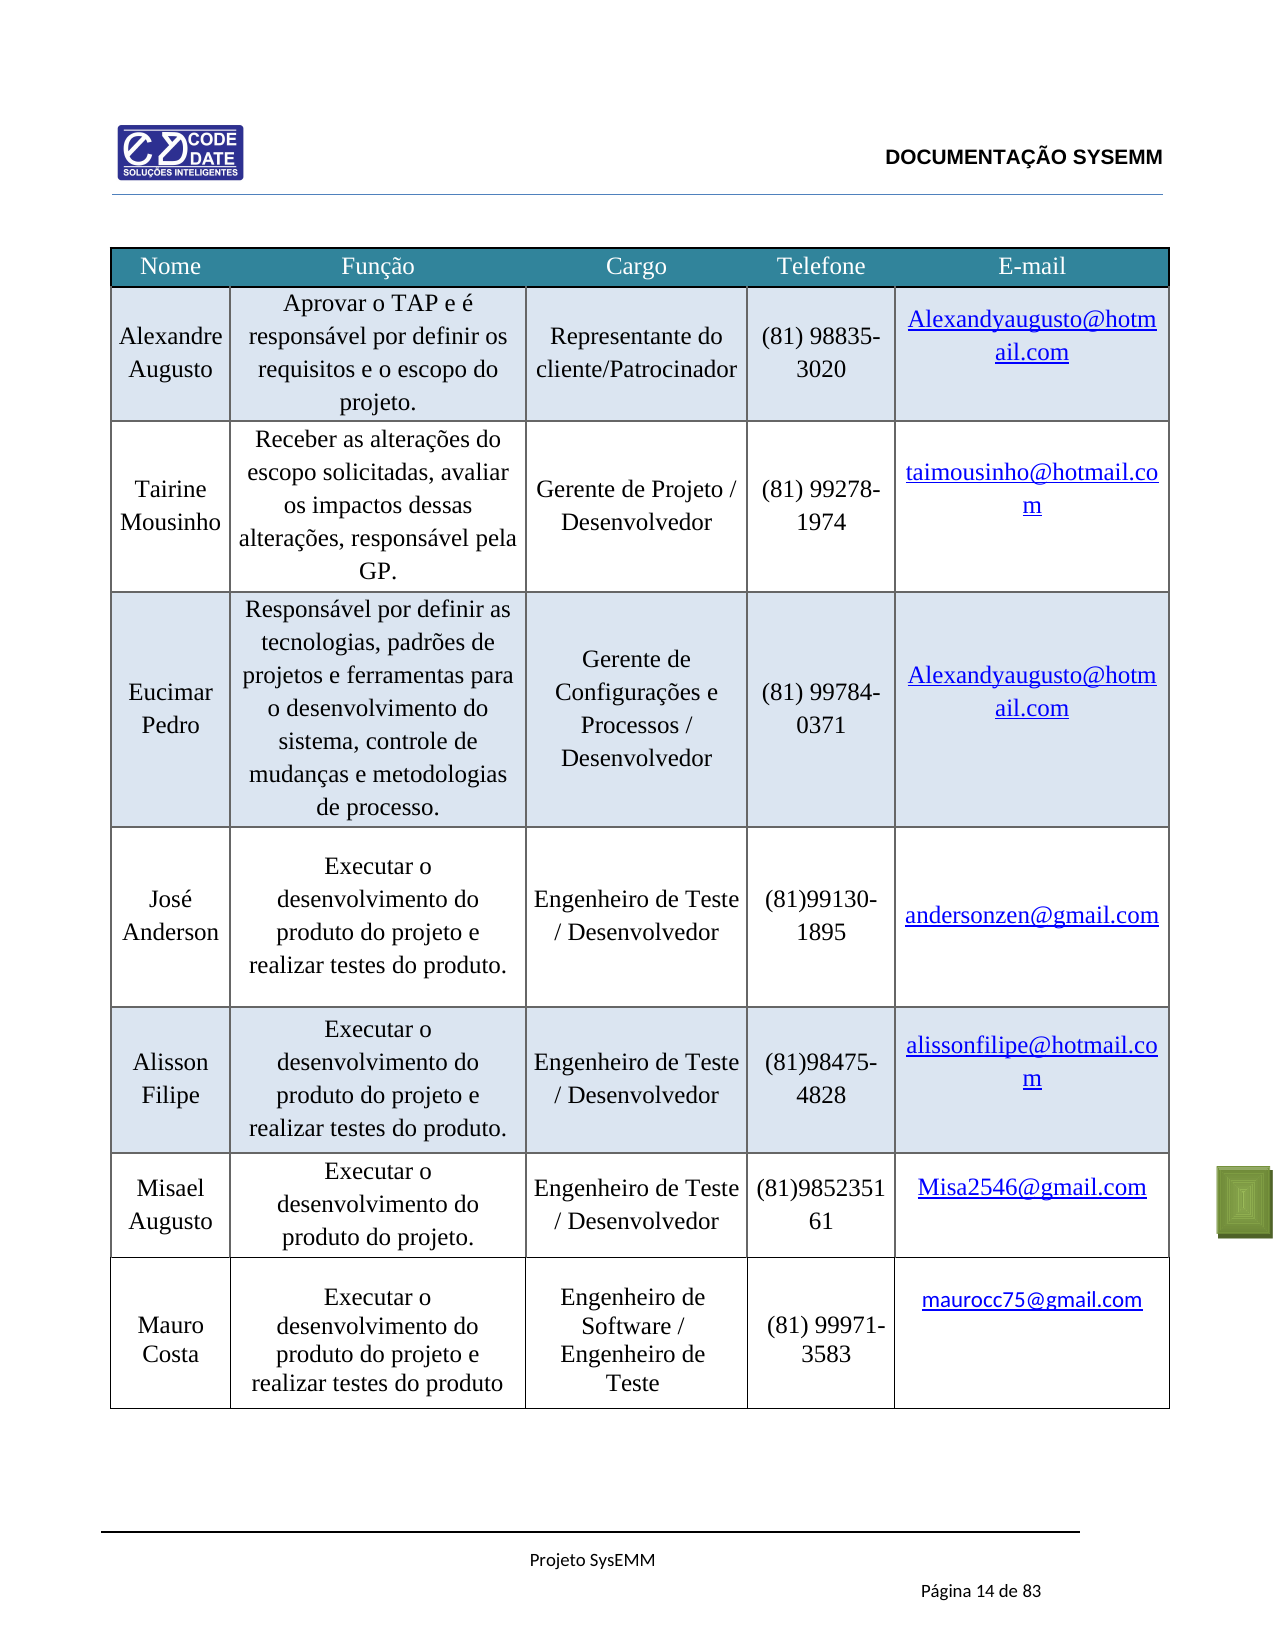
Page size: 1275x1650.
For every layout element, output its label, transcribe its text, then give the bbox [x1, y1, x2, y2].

table_cell (81)98475-4828 [748, 1008, 894, 1152]
table_cell Misa2546@gmail.com [896, 1154, 1168, 1257]
table_cell Responsável por definir as tecnologias, padrões de projetos e ferramentas para o desenvolvimento do sistema, controle de mudanças e metodologias de processo. [231, 593, 525, 826]
table_cell (81)985235161 [748, 1154, 894, 1257]
table_cell (81) 98835-3020 [748, 288, 894, 420]
table_header Telefone [747, 249, 895, 286]
table_cell Gerente de Configurações e Processos / Desenvolvedor [527, 593, 746, 826]
table_cell Representante do cliente/Patrocinador [527, 288, 746, 420]
table_cell maurocc75@gmail.com [895, 1258, 1169, 1408]
table_cell andersonzen@gmail.com [896, 828, 1168, 1006]
table_cell Eucimar Pedro [112, 593, 229, 826]
table_cell Executar o desenvolvimento do produto do projeto. [231, 1154, 525, 1257]
table_cell Misael Augusto [112, 1154, 229, 1257]
table_cell alissonfilipe@hotmail.com [896, 1008, 1168, 1152]
table_cell Gerente de Projeto / Desenvolvedor [527, 422, 746, 591]
table_header E-mail [895, 249, 1168, 286]
table_cell Engenheiro de Teste / Desenvolvedor [527, 1008, 746, 1152]
table_header Nome [112, 249, 230, 286]
table_cell Receber as alterações do escopo solicitadas, avaliar os impactos dessas alterações, responsável pela GP. [231, 422, 525, 591]
table_cell Executar o desenvolvimento do produto do projeto e realizar testes do produto [231, 1258, 525, 1408]
table_cell Alisson Filipe [112, 1008, 229, 1152]
table_cell Tairine Mousinho [112, 422, 229, 591]
picture [116, 124, 245, 182]
table_cell (81) 99784-0371 [748, 593, 894, 826]
table_cell Alexandyaugusto@hotmail.com [896, 593, 1168, 826]
table_header Função [230, 249, 526, 286]
table_cell Engenheiro de Teste / Desenvolvedor [527, 1154, 746, 1257]
table_cell Aprovar o TAP e é responsável por definir os requisitos e o escopo do projeto. [231, 288, 525, 420]
table_cell (81) 99278-1974 [748, 422, 894, 591]
table_cell Alexandre Augusto [112, 288, 229, 420]
table_cell (81)99130-1895 [748, 828, 894, 1006]
table_cell (81) 99971-3583 [748, 1258, 894, 1408]
table_cell Executar o desenvolvimento do produto do projeto e realizar testes do produto. [231, 1008, 525, 1152]
table_cell Executar o desenvolvimento do produto do projeto e realizar testes do produto. [231, 828, 525, 1006]
table_cell Alexandyaugusto@hotmail.com [896, 288, 1168, 420]
table_cell Engenheiro de Software / Engenheiro de Teste [526, 1258, 747, 1408]
table_cell taimousinho@hotmail.com [896, 422, 1168, 591]
table_cell Engenheiro de Teste / Desenvolvedor [527, 828, 746, 1006]
table_cell José Anderson [112, 828, 229, 1006]
table_cell Mauro Costa [111, 1258, 230, 1408]
table_header Cargo [526, 249, 747, 286]
